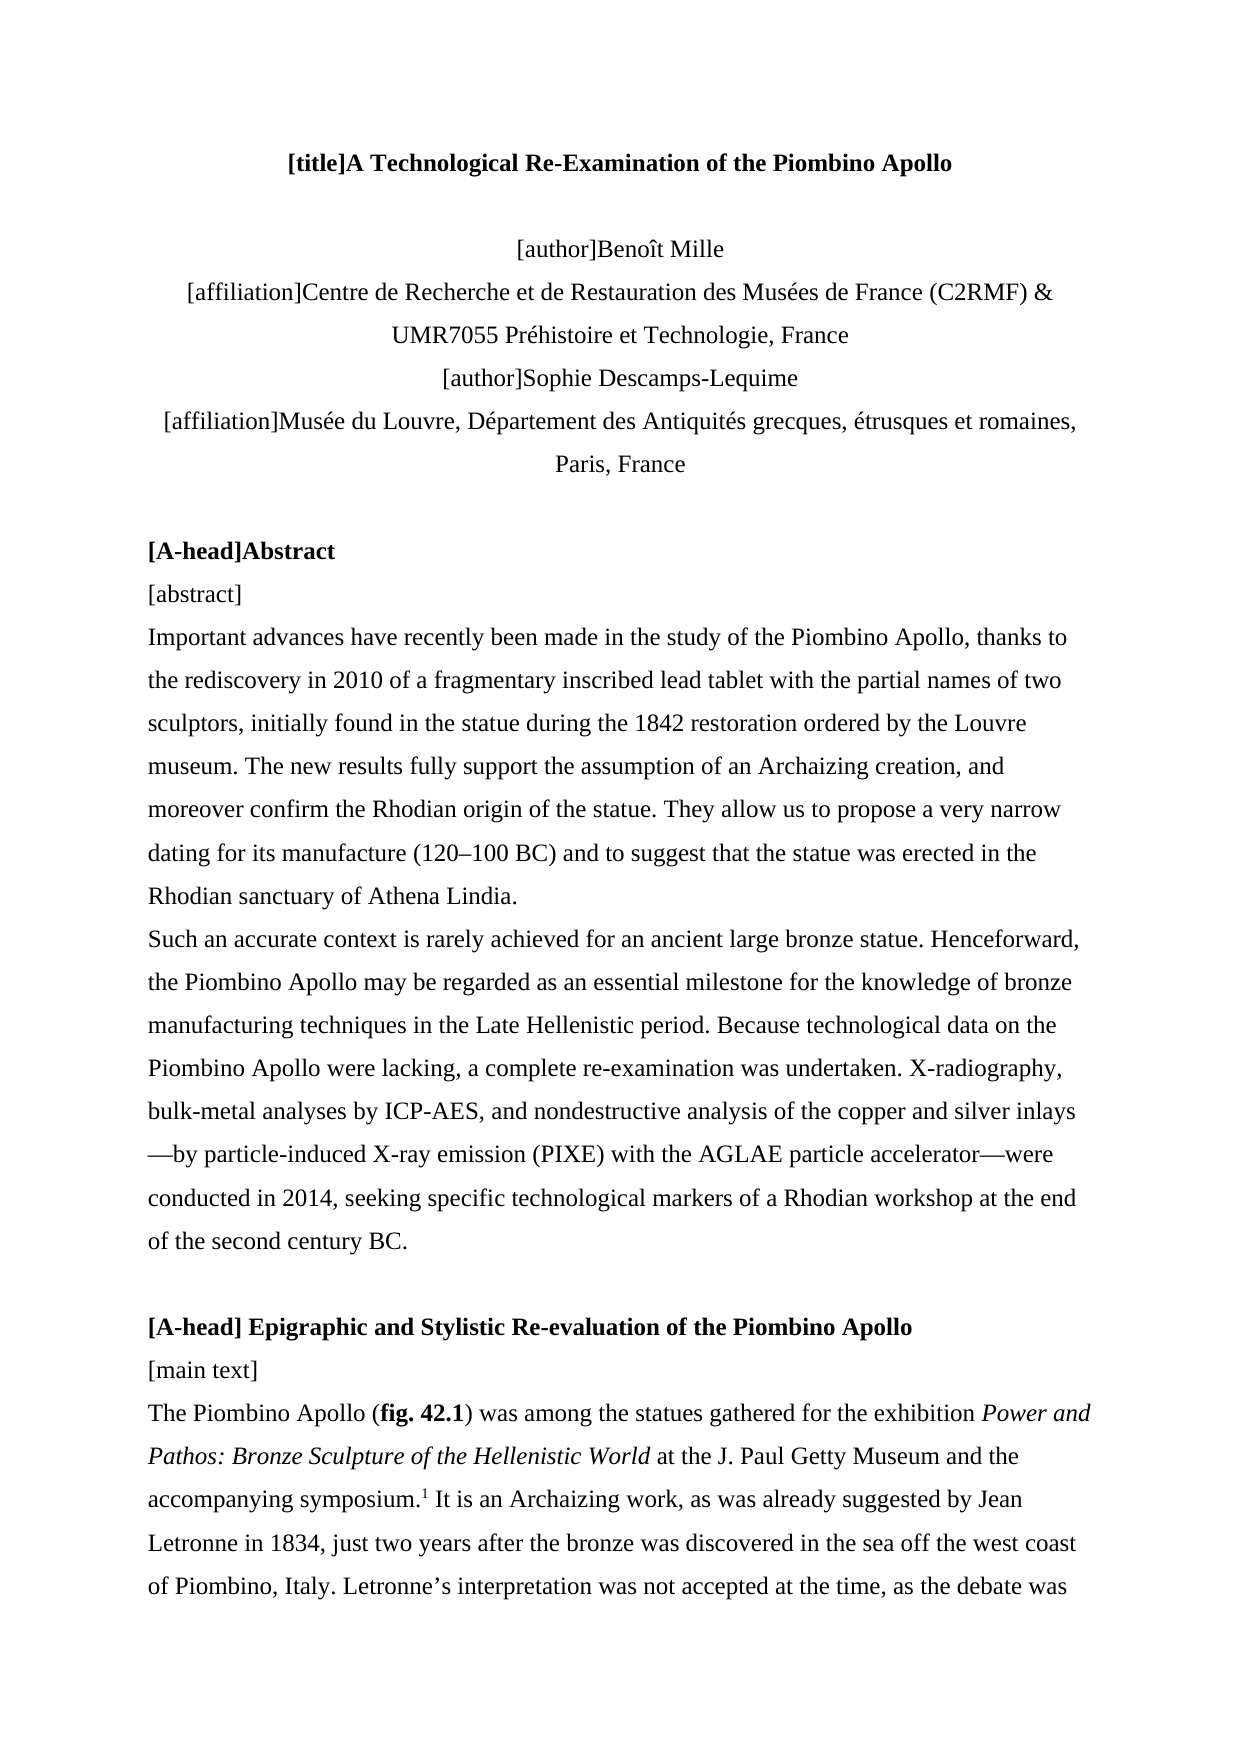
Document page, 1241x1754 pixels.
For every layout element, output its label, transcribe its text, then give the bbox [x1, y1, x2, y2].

text Such an accurate context is rarely achieved for an ancient large bronze statue. Henceforward, the Piombino Apollo may be regarded as an essential milestone for the knowledge of bronze manufacturing techniques in the Late Hellenistic period. Because technological data on the Piombino Apollo were lacking, a complete re-examination was undertaken. X-radiography, bulk-metal analyses by ICP-AES, and nondestructive analysis of the copper and silver inlays—by particle-induced X-ray emission (PIXE) with the AGLAE particle accelerator—were conducted in 2014, seeking specific technological markers of a Rhodian workshop at the end of the second century BC. [148, 924, 1093, 1254]
text [author]Benoît Mille [148, 234, 1093, 263]
text [author]Sophie Descamps-Lequime [148, 363, 1093, 392]
text [affiliation]Musée du Louvre, Département des Antiquités grecques, étrusques et romaines, Paris, France [148, 406, 1093, 478]
text [title]A Technological Re-Examination of the Piombino Apollo [148, 148, 1093, 176]
text [main text] [148, 1355, 1093, 1384]
text [A-head] Epigraphic and Stylistic Re-evaluation of the Piombino Apollo [148, 1312, 1093, 1341]
text [A-head]Abstract [148, 536, 1093, 564]
text [affiliation]Centre de Recherche et de Restauration des Musées de France (C2RMF) & UMR7055 Préhistoire et Technologie, France [148, 277, 1093, 349]
text Important advances have recently been made in the study of the Piombino Apollo, thanks to the rediscovery in 2010 of a fragmentary inscribed lead tablet with the partial names of two sculptors, initially found in the statue during the 1842 restoration ordered by the Louvre museum. The new results fully support the assumption of an Archaizing creation, and moreover confirm the Rhodian origin of the statue. They allow us to propose a very narrow dating for its manufacture (120–100 BC) and to suggest that the statue was erected in the Rhodian sanctuary of Athena Lindia. [148, 622, 1093, 909]
text [abstract] [148, 579, 1093, 608]
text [148, 1398, 1093, 1599]
